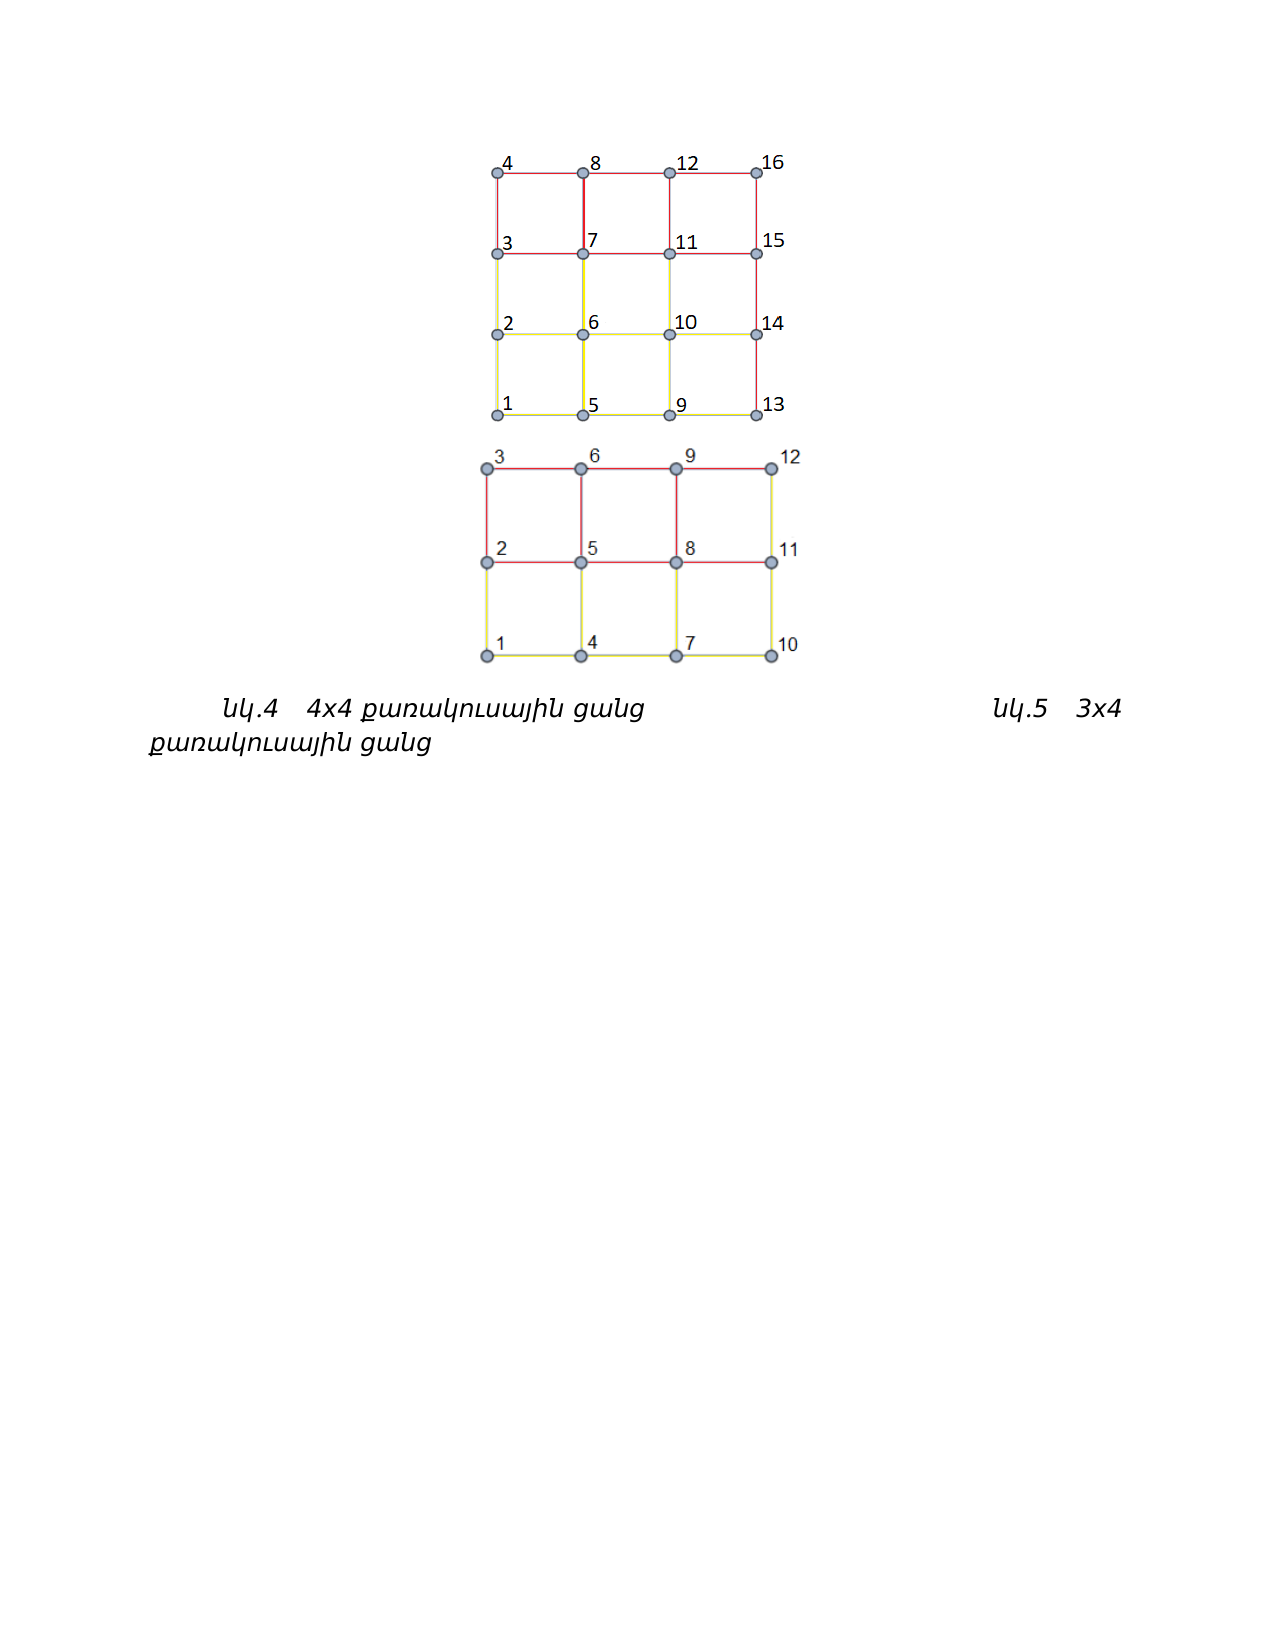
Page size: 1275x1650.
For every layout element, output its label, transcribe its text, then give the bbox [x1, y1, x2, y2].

picture [480, 150, 796, 431]
text նկ․4 4x4 քառակուսային ցանց նկ․5 3x4 քառակուսային ցանց [150, 694, 1125, 757]
picture [464, 436, 811, 674]
